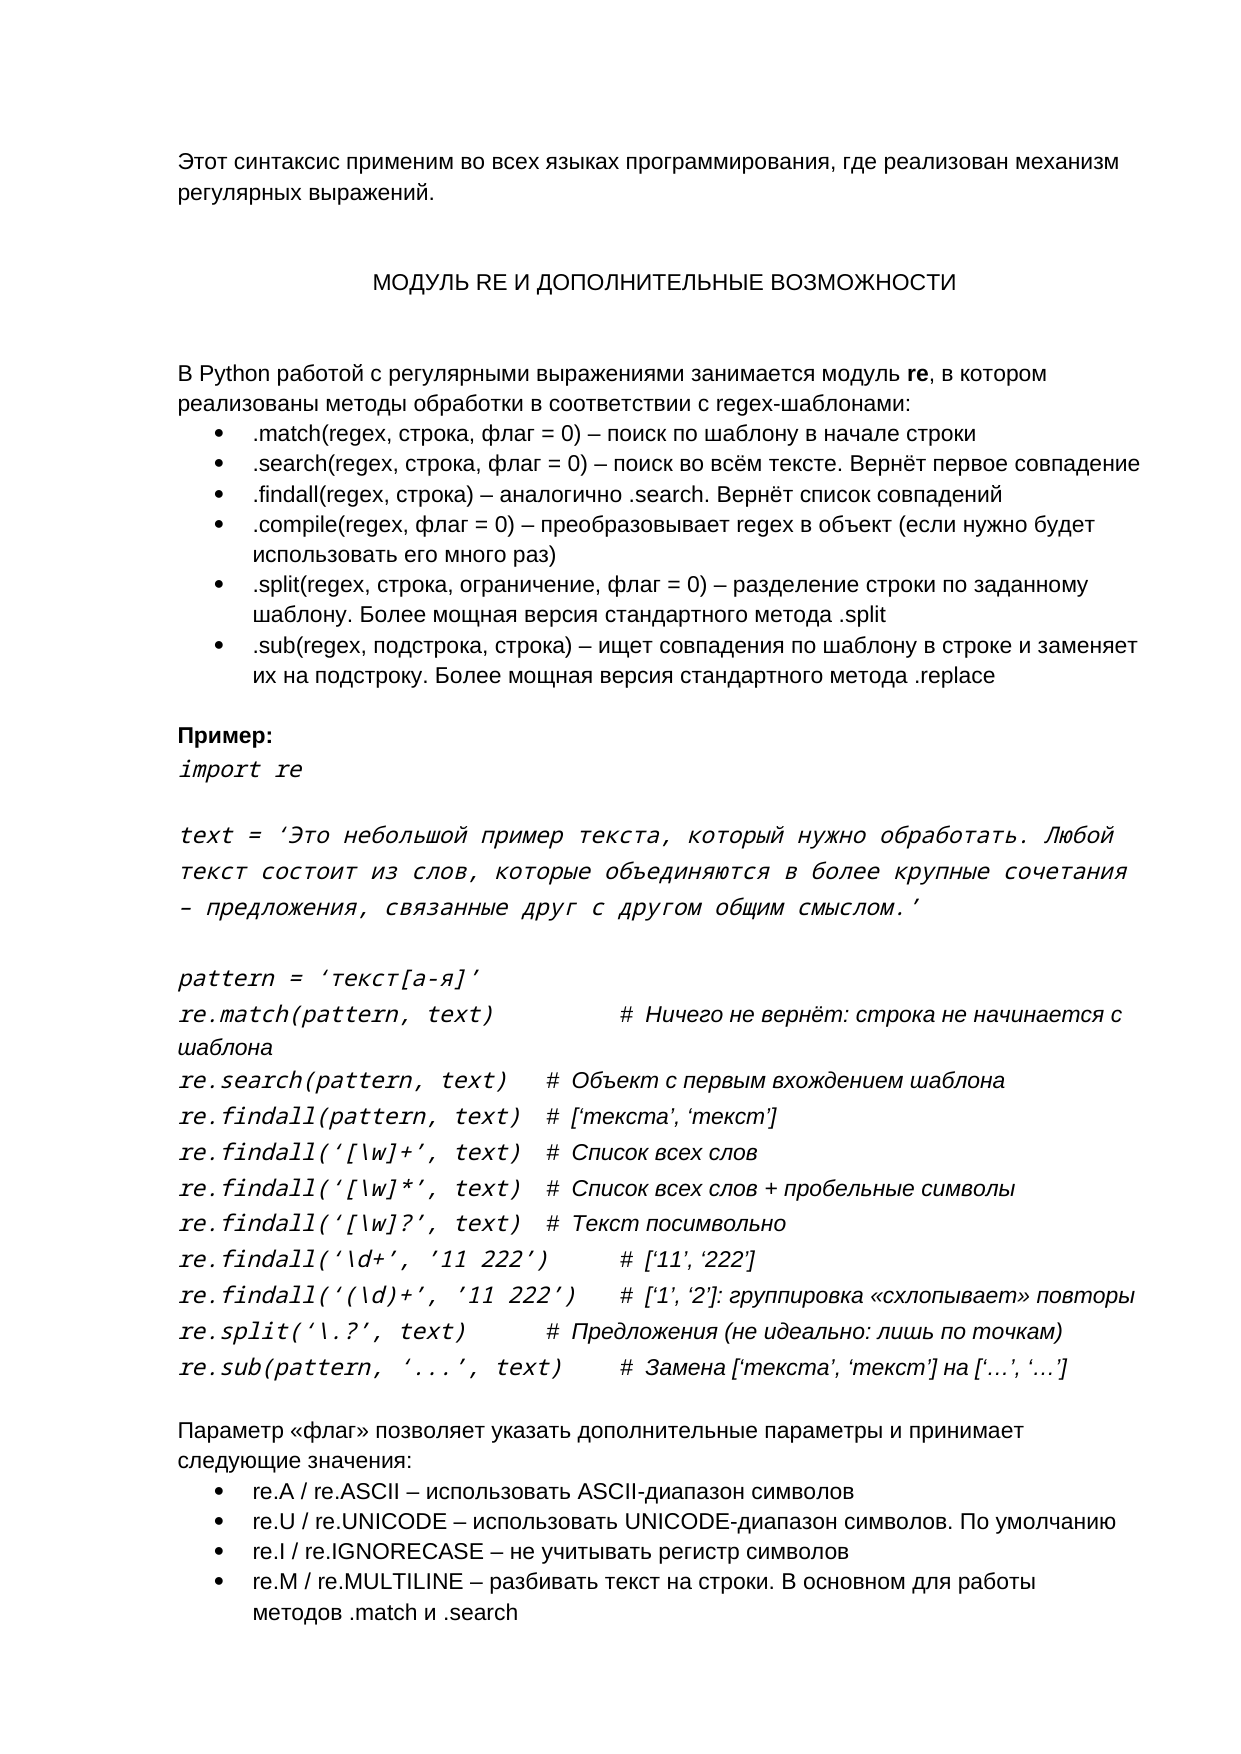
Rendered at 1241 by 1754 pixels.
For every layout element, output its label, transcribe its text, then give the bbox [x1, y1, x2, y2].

text re.findall(pattern, text) # [‘текста’, ‘текст’] [177, 1099, 1152, 1131]
text Параметр «флаг» позволяет указать дополнительные параметры и принимает следующие значения: [177, 1417, 1152, 1474]
list .sub(regex, подстрока, строка) – ищет совпадения по шаблону в строке и заменяет их на подстроку. Более мощная версия стандартного метода .replace [215, 632, 1152, 688]
text re.search(pattern, text) # Объект с первым вхождением шаблона [177, 1064, 1152, 1095]
list re.M / re.MULTILINE – разбивать текст на строки. В основном для работы методов .match и .search [215, 1568, 1152, 1625]
list .split(regex, строка, ограничение, флаг = 0) – разделение строки по заданному шаблону. Более мощная версия стандартного метода .split [215, 571, 1152, 628]
text re.split(‘\.?’, text) # Предложения (не идеально: лишь по точкам) [177, 1315, 1152, 1346]
text re.findall(‘\d+’, ’11 222’) # [‘11’, ‘222’] [177, 1243, 1152, 1274]
text pattern = ‘текст[а-я]’ [177, 962, 1152, 994]
text re.findall(‘[\w]?’, text) # Текст посимвольно [177, 1207, 1152, 1239]
list re.I / re.IGNORECASE – не учитывать регистр символов [215, 1538, 1152, 1564]
text re.findall(‘[\w]*’, text) # Список всех слов + пробельные символы [177, 1171, 1152, 1203]
list re.A / re.ASCII – использовать ASCII-диапазон символов [215, 1478, 1152, 1504]
list .findall(regex, строка) – аналогично .search. Вернёт список совпадений [215, 481, 1152, 507]
text Пример: [177, 722, 1152, 749]
list .compile(regex, флаг = 0) – преобразовывает regex в объект (если нужно будет использовать его много раз) [215, 511, 1152, 567]
list .match(regex, строка, флаг = 0) – поиск по шаблону в начале строки [215, 420, 1152, 447]
text В Python работой с регулярными выражениями занимается модуль re, в котором реализованы методы обработки в соответствии с regex-шаблонами: [177, 360, 1152, 416]
text Этот синтаксис применим во всех языках программирования, где реализован механизм регулярных выражений. [177, 148, 1152, 205]
text re.match(pattern, text) # Ничего не вернёт: строка не начинается с шаблона [177, 998, 1152, 1060]
text text = ‘Это небольшой пример текста, который нужно обработать. Любой текст состоит из слов, которые объединяются в более крупные сочетания – предложения, связанные друг с другом общим смыслом.’ [177, 819, 1152, 922]
text МОДУЛЬ RE И ДОПОЛНИТЕЛЬНЫЕ ВОЗМОЖНОСТИ [177, 269, 1152, 296]
list re.U / re.UNICODE – использовать UNICODE-диапазон символов. По умолчанию [215, 1508, 1152, 1534]
text re.findall(‘(\d)+’, ’11 222’) # [‘1’, ‘2’]: группировка «схлопывает» повторы [177, 1279, 1152, 1311]
text import re [177, 752, 1152, 784]
list .search(regex, строка, флаг = 0) – поиск во всём тексте. Вернёт первое совпадение [215, 450, 1152, 477]
text re.sub(pattern, ‘...’, text) # Замена [‘текста’, ‘текст’] на [‘…’, ‘…’] [177, 1351, 1152, 1382]
text re.findall(‘[\w]+’, text) # Список всех слов [177, 1136, 1152, 1167]
